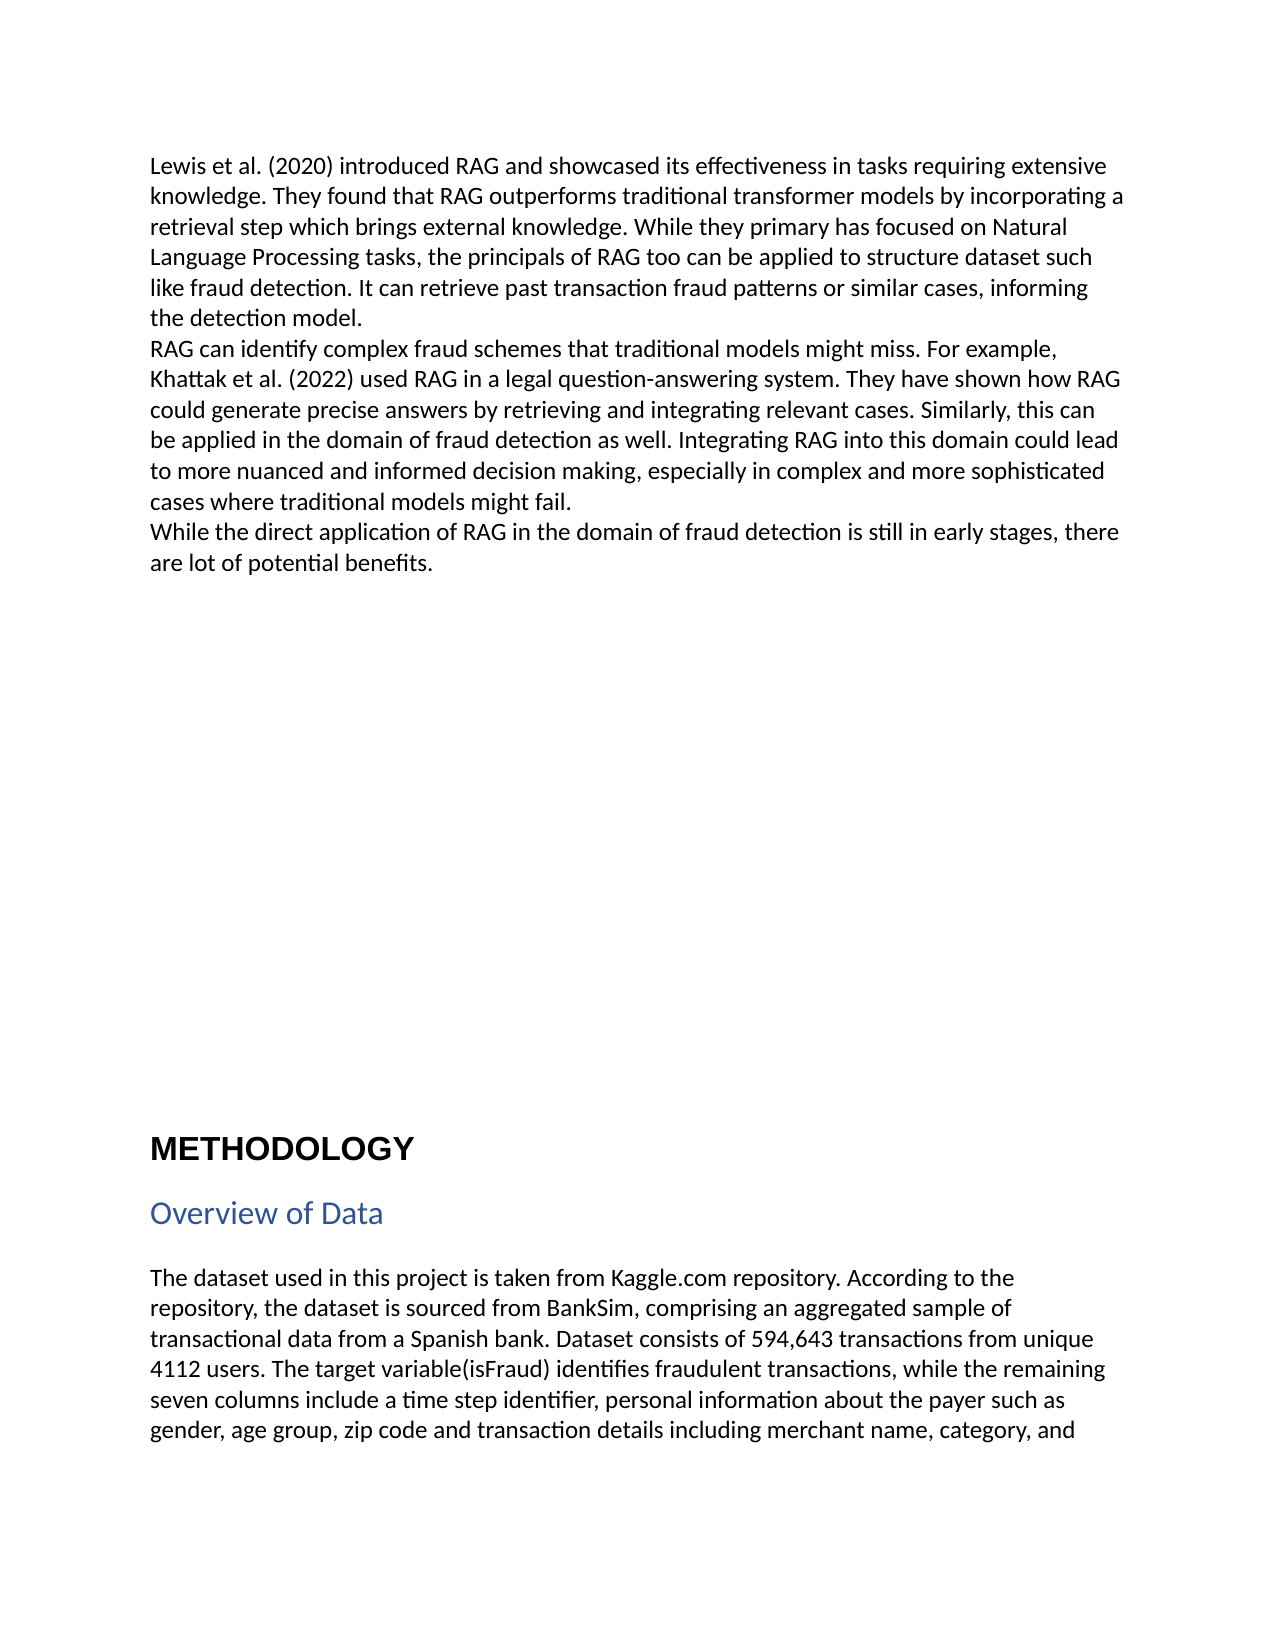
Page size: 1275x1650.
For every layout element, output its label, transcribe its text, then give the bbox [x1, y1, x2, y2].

subtitle METHODOLOGY [150, 1129, 1125, 1167]
subtitle Overview of Data [150, 1192, 1125, 1233]
text RAG can identify complex fraud schemes that traditional models might miss. For example, Khattak et al. (2022) used RAG in a legal question-answering system. They have shown how RAG could generate precise answers by retrieving and integrating relevant cases. Similarly, this can be applied in the domain of fraud detection as well. Integrating RAG into this domain could lead to more nuanced and informed decision making, especially in complex and more sophisticated cases where traditional models might fail. [150, 333, 1125, 516]
text Lewis et al. (2020) introduced RAG and showcased its effectiveness in tasks requiring extensive knowledge. They found that RAG outperforms traditional transformer models by incorporating a retrieval step which brings external knowledge. While they primary has focused on Natural Language Processing tasks, the principals of RAG too can be applied to structure dataset such like fraud detection. It can retrieve past transaction fraud patterns or similar cases, informing the detection model. [150, 150, 1125, 333]
text While the direct application of RAG in the domain of fraud detection is still in early stages, there are lot of potential benefits. [150, 516, 1125, 577]
